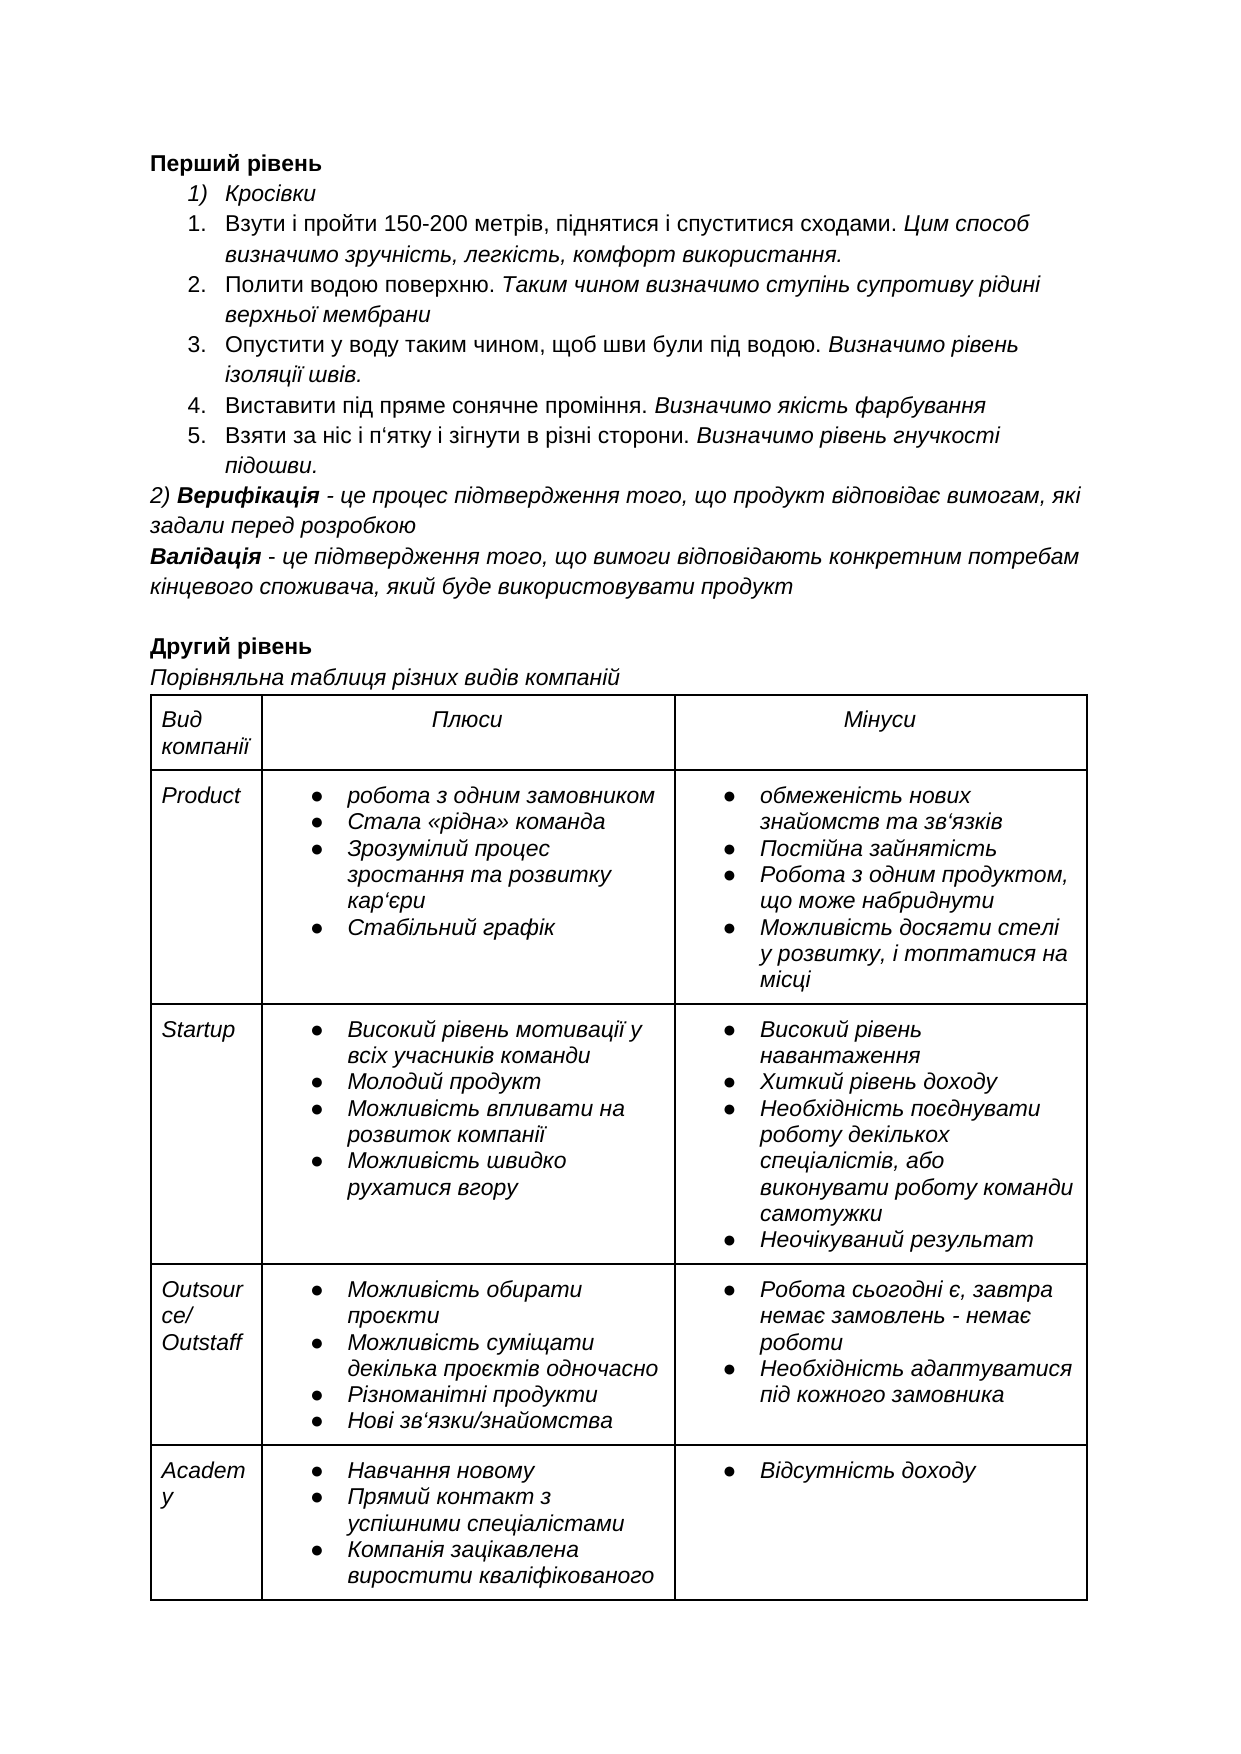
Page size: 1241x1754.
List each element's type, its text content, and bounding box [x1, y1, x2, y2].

table_cell Високий рівень мотивації у всіх учасників команди Молодий продукт Можливість впливати на розвиток компанії Можливість швидко рухатися вгору [263, 1005, 674, 1263]
table_header Плюси [263, 696, 674, 769]
table_cell Відсутність доходу [676, 1446, 1086, 1599]
table_cell Високий рівень навантаження Хиткий рівень доходу Необхідність поєднувати роботу декількох спеціалістів, або виконувати роботу команди самотужки Неочікуваний результат [676, 1005, 1086, 1263]
list Кросівки [187, 180, 1090, 207]
text Другий рівень [150, 633, 1090, 660]
table_cell обмеженість нових знайомств та зв‘язків Постійна зайнятість Робота з одним продуктом, що може набриднути Можливість досягти стелі у розвитку, і топтатися на місці [676, 771, 1086, 1003]
text Перший рівень [150, 150, 1090, 176]
list Опустити у воду таким чином, щоб шви були під водою. Визначимо рівень ізоляції швів. [187, 331, 1090, 388]
table_cell Робота сьогодні є, завтра немає замовлень - немає роботи Необхідність адаптуватися під кожного замовника [676, 1265, 1086, 1444]
table_cell робота з одним замовником Стала «рідна» команда Зрозумілий процес зростання та розвитку кар‘єри Стабільний графік [263, 771, 674, 1003]
table_header Мінуси [676, 696, 1086, 769]
text 2) Верифікація - це процес підтвердження того, що продукт відповідає вимогам, які задали перед розробкою [150, 482, 1090, 539]
list Взути і пройти 150-200 метрів, піднятися і спуститися сходами. Цим способ визначимо зручність, легкість, комфорт використання. [187, 210, 1090, 267]
list Взяти за ніс і п‘ятку і зігнути в різні сторони. Визначимо рівень гнучкості підошви. [187, 422, 1090, 478]
text Валідація - це підтвердження того, що вимоги відповідають конкретним потребам кінцевого споживача, який буде використовувати продукт [150, 543, 1090, 599]
table_cell Product [152, 771, 261, 1003]
table_cell Можливість обирати проєкти Можливість суміщати декілька проєктів одночасно Різноманітні продукти Нові зв‘язки/знайомства [263, 1265, 674, 1444]
list Виставити під пряме сонячне проміння. Визначимо якість фарбування [187, 392, 1090, 418]
table_cell Academy [152, 1446, 261, 1599]
list Полити водою поверхню. Таким чином визначимо ступінь супротиву рідині верхньої мембрани [187, 271, 1090, 327]
table_cell Startup [152, 1005, 261, 1263]
text Порівняльна таблиця різних видів компаній [150, 663, 1090, 690]
table_cell Outsource/ Outstaff [152, 1265, 261, 1444]
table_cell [263, 1446, 674, 1599]
table_header Вид компанії [152, 696, 261, 769]
